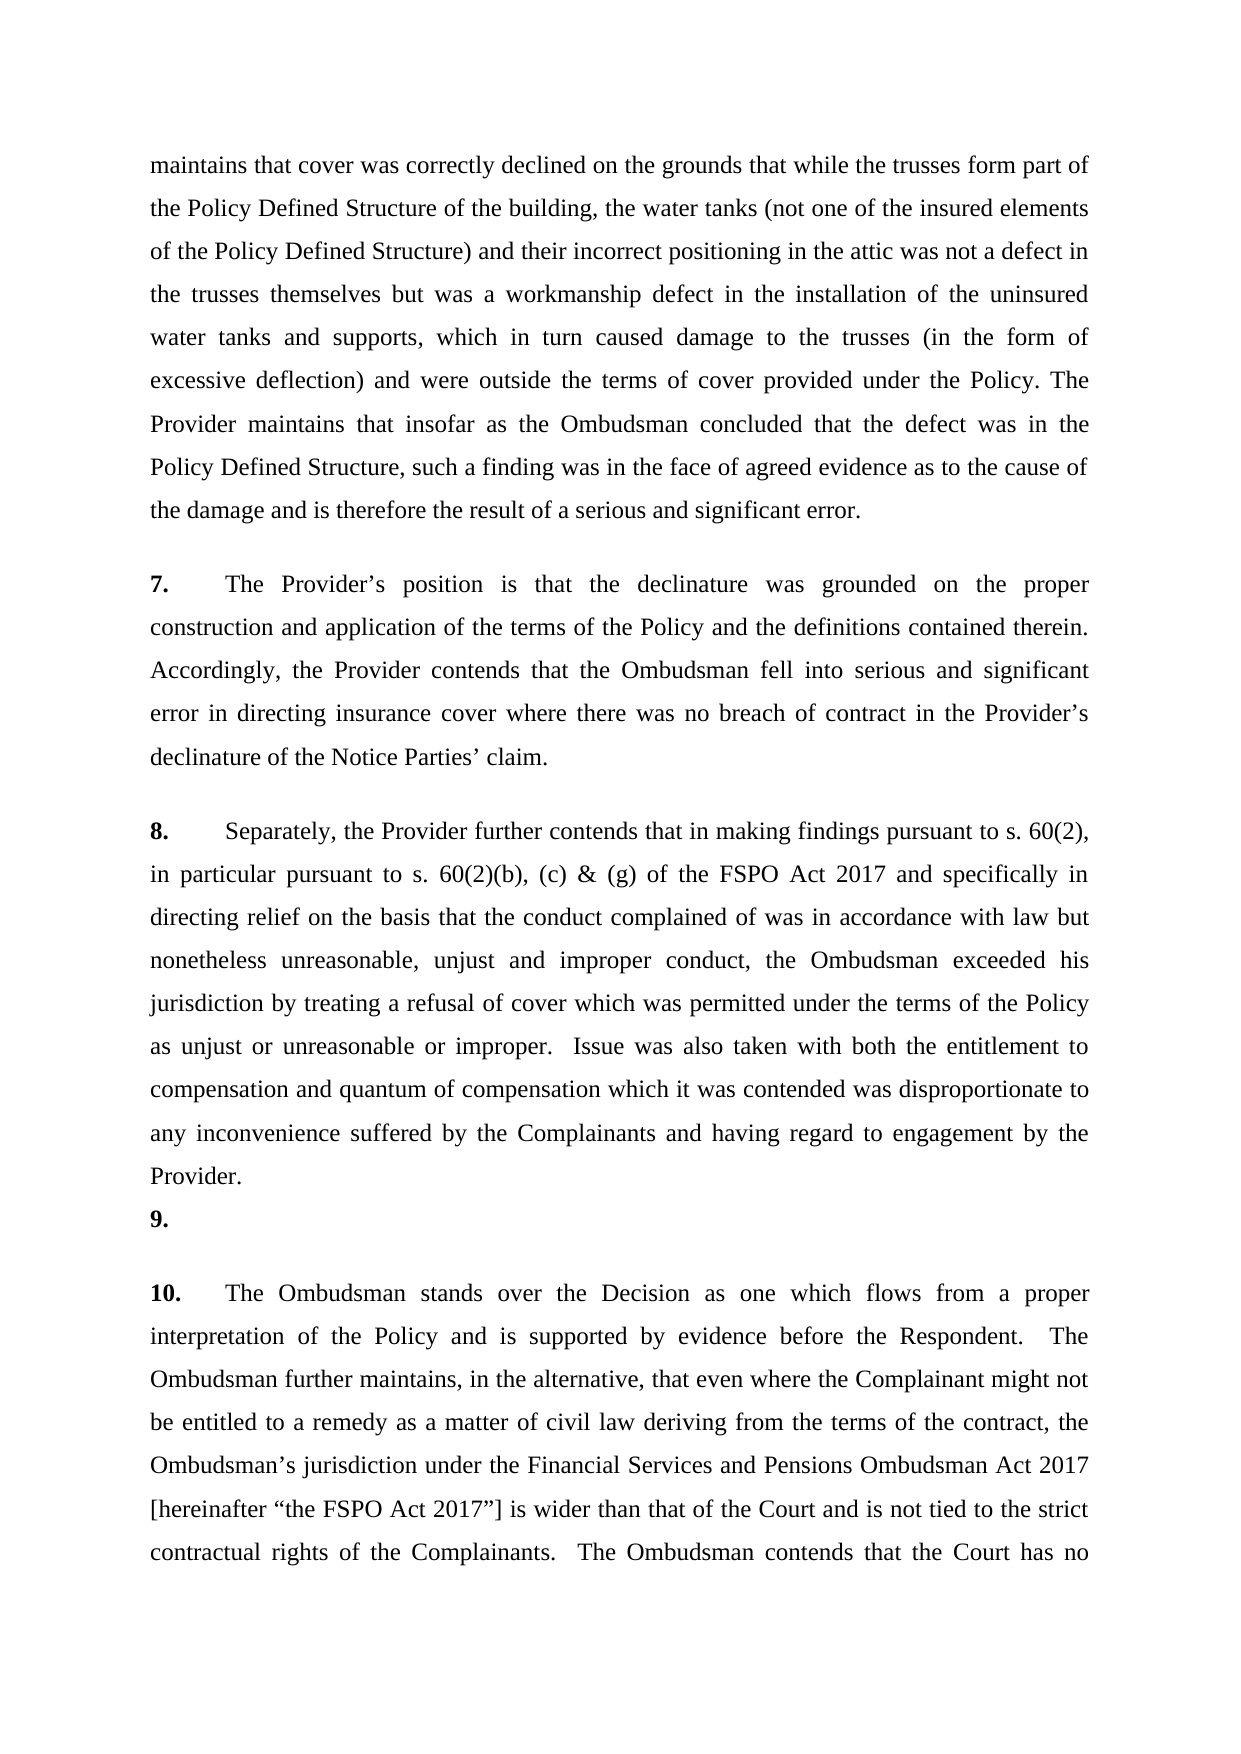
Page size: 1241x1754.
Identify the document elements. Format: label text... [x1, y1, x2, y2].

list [150, 1278, 1090, 1566]
list The Provider’s position is that the declinature was grounded on the proper construction and application of the terms of the Policy and the definitions contained therein. Accordingly, the Provider contends that the Ombudsman fell into serious and significant error in directing insurance cover where there was no breach of contract in the Provider’s declinature of the Notice Parties’ claim. [150, 569, 1090, 770]
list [150, 150, 1090, 524]
list Separately, the Provider further contends that in making findings pursuant to s. 60(2), in particular pursuant to s. 60(2)(b), (c) & (g) of the FSPO Act 2017 and specifically in directing relief on the basis that the conduct complained of was in accordance with law but nonetheless unreasonable, unjust and improper conduct, the Ombudsman exceeded his jurisdiction by treating a refusal of cover which was permitted under the terms of the Policy as unjust or unreasonable or improper. Issue was also taken with both the entitlement to compensation and quantum of compensation which it was contended was disproportionate to any inconvenience suffered by the Complainants and having regard to engagement by the Provider. [150, 816, 1090, 1189]
